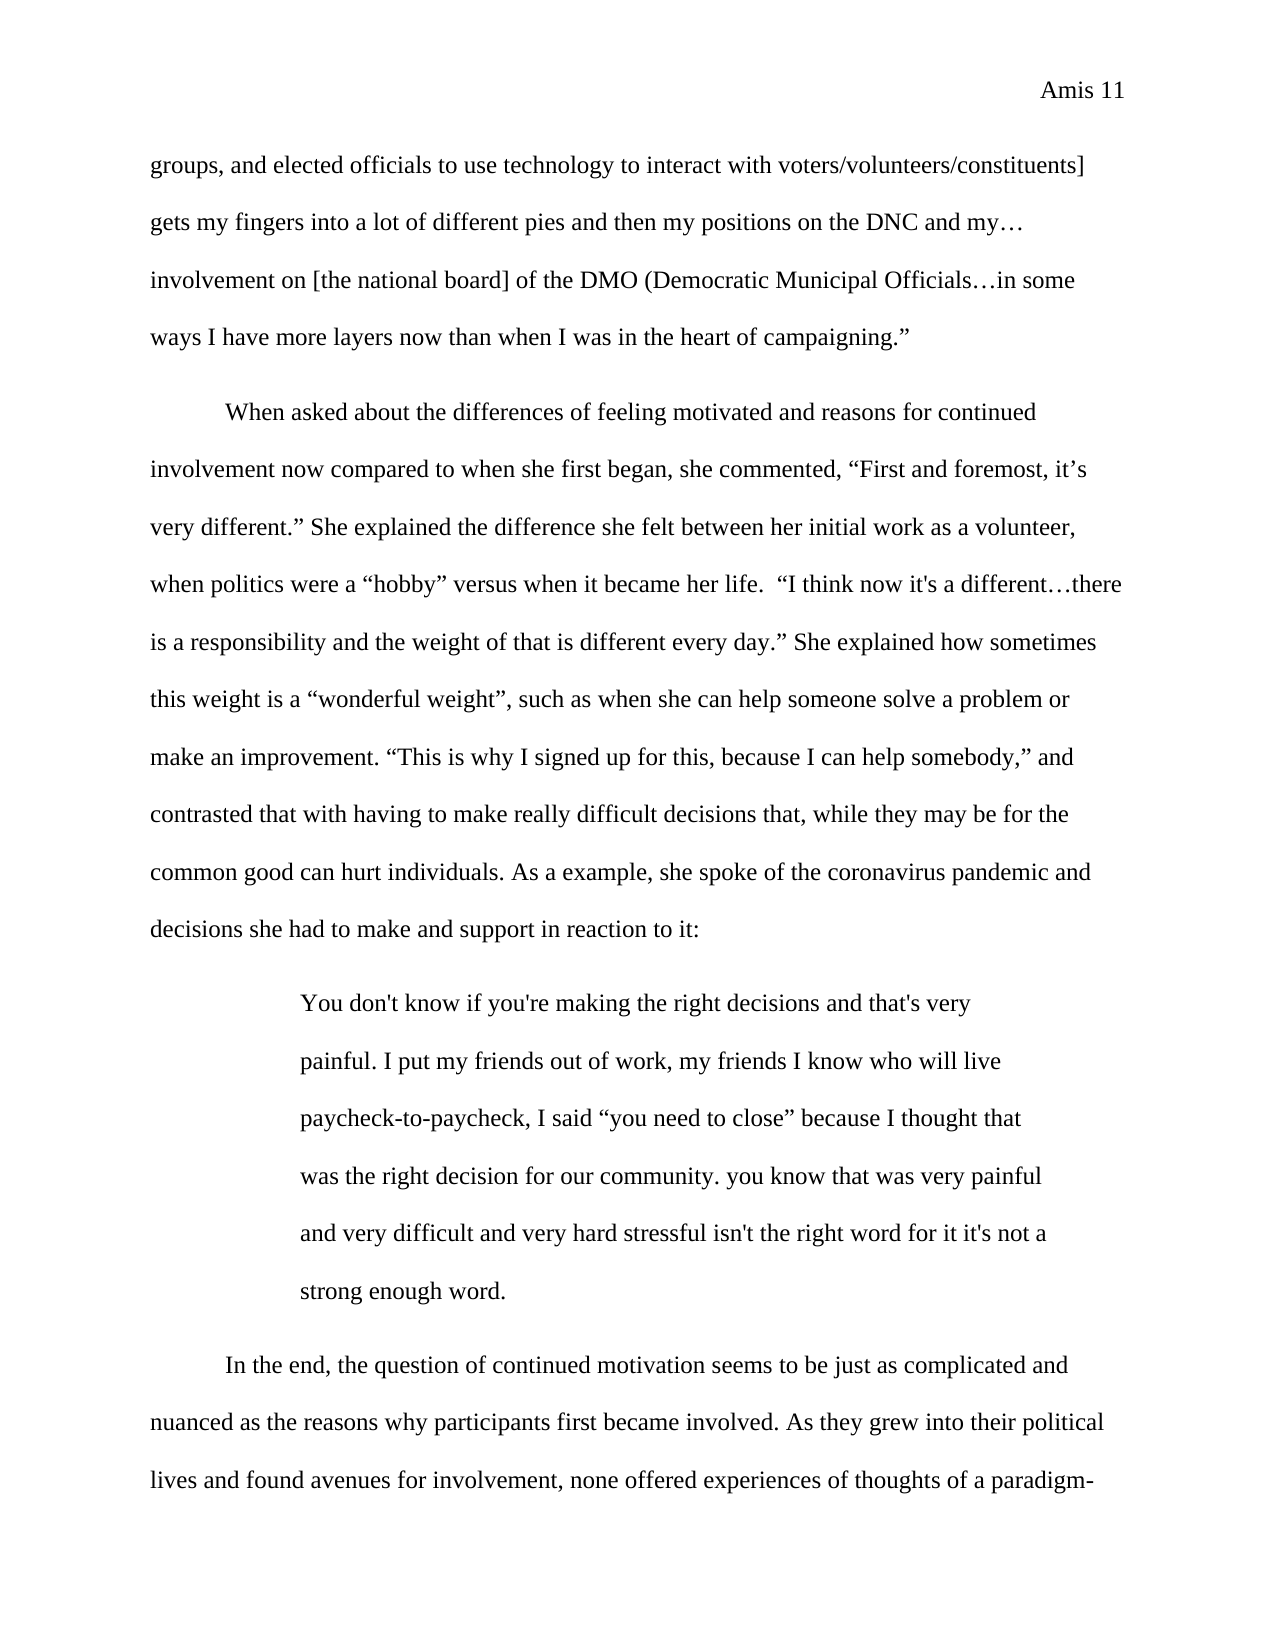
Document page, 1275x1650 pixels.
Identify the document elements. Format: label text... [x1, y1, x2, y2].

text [150, 1350, 1125, 1494]
text You don't know if you're making the right decisions and that's very painful. I put my friends out of work, my friends I know who will live paycheck-to-paycheck, I said “you need to close” because I thought that was the right decision for our community. you know that was very painful and very difficult and very hard stressful isn't the right word for it it's not a strong enough word. [300, 988, 1050, 1304]
text When asked about the differences of feeling motivated and reasons for continued involvement now compared to when she first began, she commented, “First and foremost, it’s very different.” She explained the difference she felt between her initial work as a volunteer, when politics were a “hobby” versus when it became her life. “I think now it's a different…there is a responsibility and the weight of that is different every day.” She explained how sometimes this weight is a “wonderful weight”, such as when she can help someone solve a problem or make an improvement. “This is why I signed up for this, because I can help somebody,” and contrasted that with having to make really difficult decisions that, while they may be for the common good can hurt individuals. As a example, she spoke of the coronavirus pandemic and decisions she had to make and support in reaction to it: [150, 397, 1125, 943]
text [150, 150, 1125, 351]
